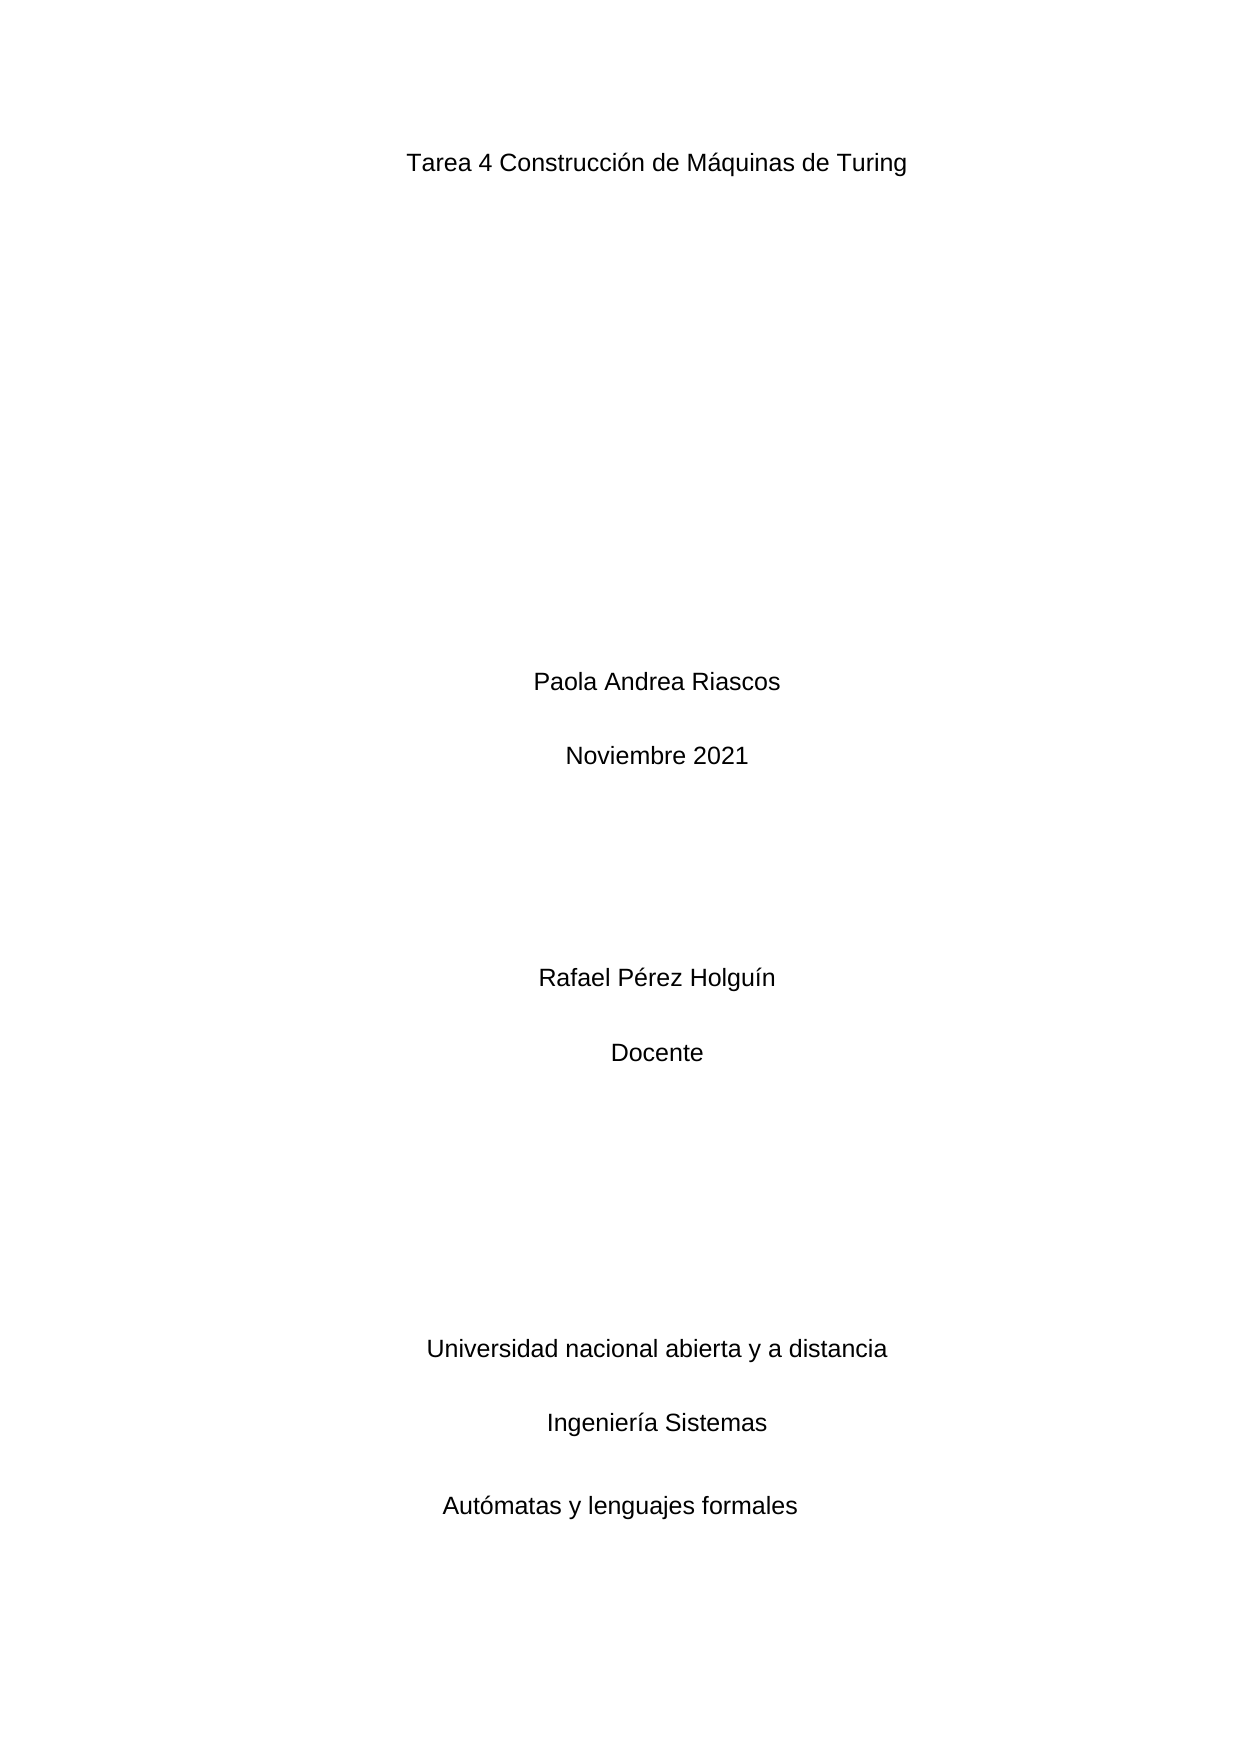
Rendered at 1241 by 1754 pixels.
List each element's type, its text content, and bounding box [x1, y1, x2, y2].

text Docente [148, 1038, 1092, 1066]
text Noviembre 2021 [148, 741, 1092, 770]
text Paola Andrea Riascos [148, 667, 1092, 696]
subtitle Autómatas y lenguajes formales [148, 1491, 1092, 1520]
text Ingeniería Sistemas [148, 1408, 1092, 1437]
text Rafael Pérez Holguín [148, 963, 1092, 992]
text Tarea 4 Construcción de Máquinas de Turing [148, 148, 1092, 176]
text Universidad nacional abierta y a distancia [148, 1334, 1092, 1363]
